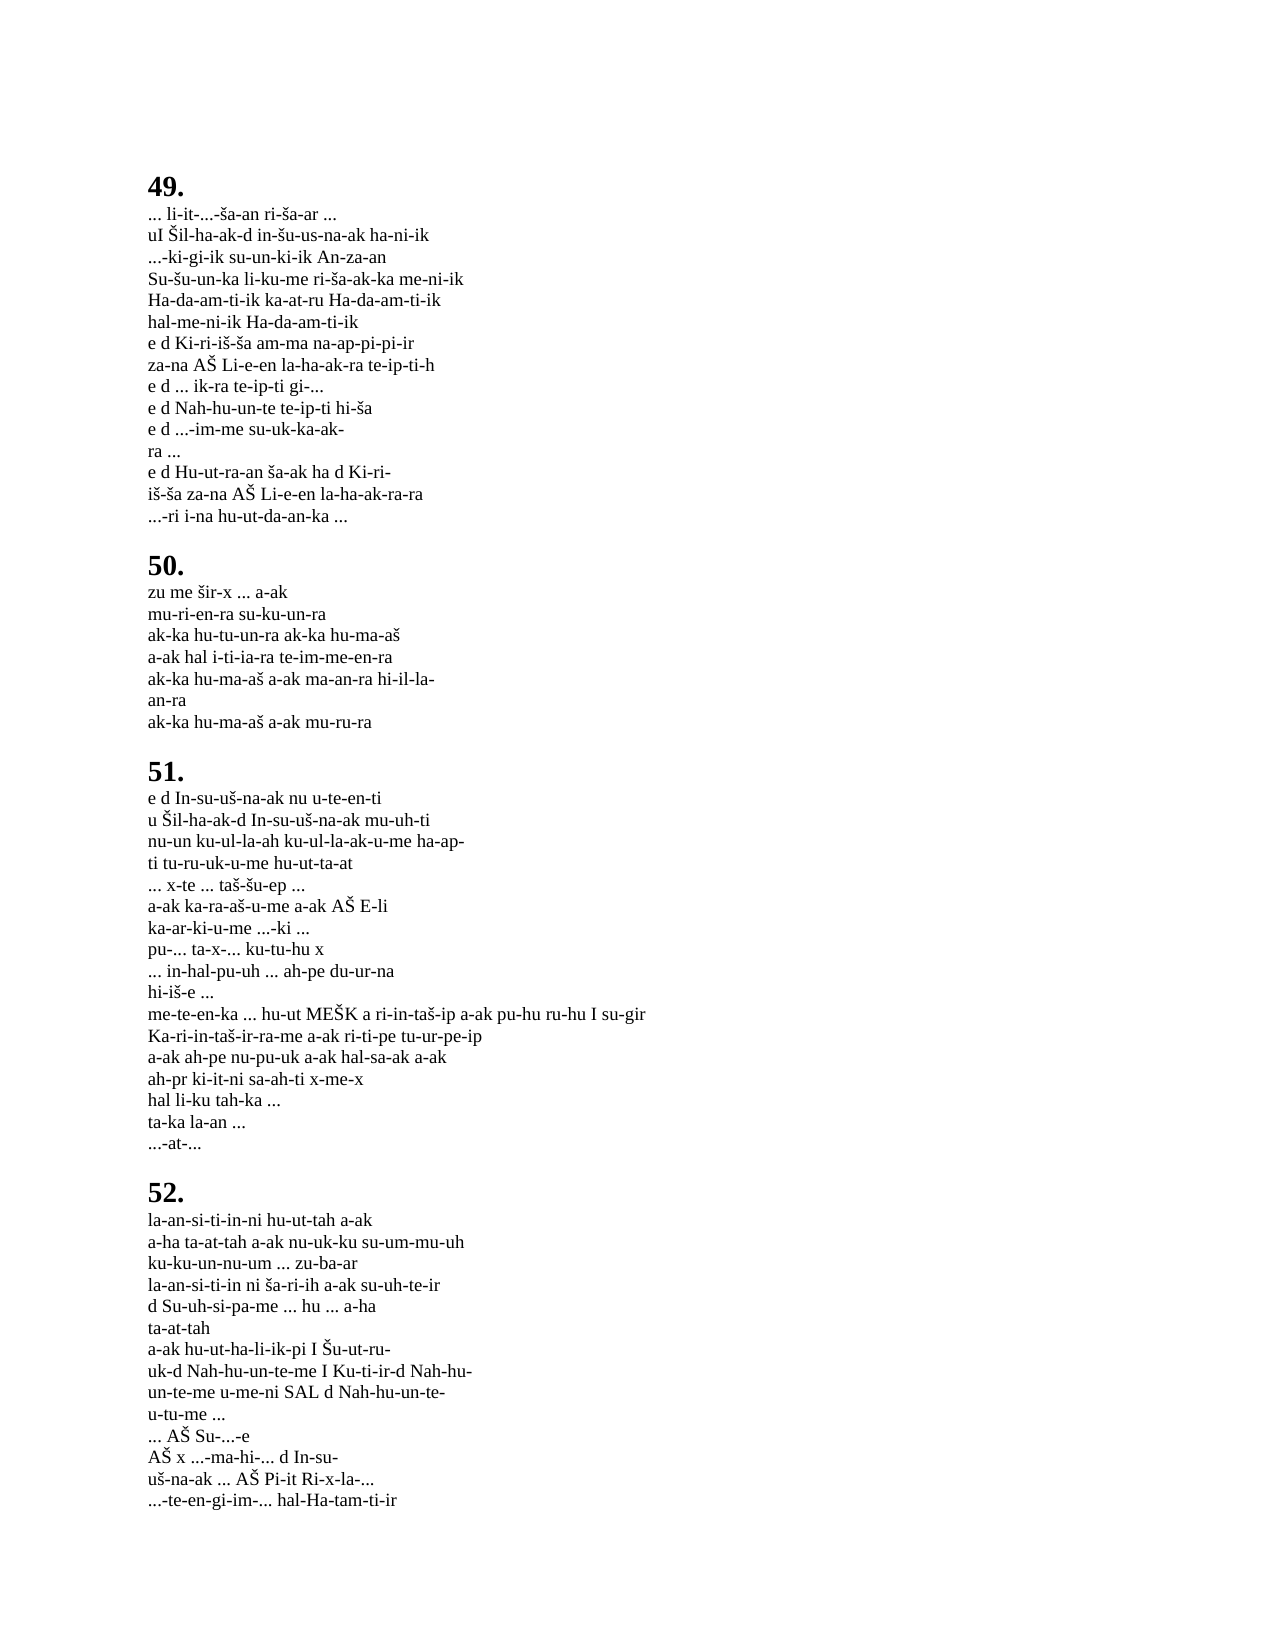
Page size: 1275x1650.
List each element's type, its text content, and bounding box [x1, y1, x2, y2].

text u Šil-ha-ak-d In-su-uš-na-ak mu-uh-ti [148, 809, 1127, 830]
text e d ... ik-ra te-ip-ti gi-... [148, 375, 1127, 397]
text uš-na-ak ... AŠ Pi-it Ri-x-la-... [148, 1468, 1127, 1489]
text Ha-da-am-ti-ik ka-at-ru Ha-da-am-ti-ik [148, 289, 1127, 311]
text a-ha ta-at-tah a-ak nu-uk-ku su-um-mu-uh [148, 1231, 1127, 1252]
text pu-... ta-x-... ku-tu-hu x [148, 938, 1127, 960]
text la-an-si-ti-in ni ša-ri-ih a-ak su-uh-te-ir [148, 1274, 1127, 1295]
text 52. [148, 1175, 1127, 1209]
text a-ak hu-ut-ha-li-ik-pi I Šu-ut-ru- [148, 1338, 1127, 1360]
text e d Nah-hu-un-te te-ip-ti hi-ša [148, 397, 1127, 418]
text ... li-it-...-ša-an ri-ša-ar ... [148, 203, 1127, 224]
text ta-ka la-an ... [148, 1111, 1127, 1132]
text nu-un ku-ul-la-ah ku-ul-la-ak-u-me ha-ap- [148, 830, 1127, 852]
text la-an-si-ti-in-ni hu-ut-tah a-ak [148, 1209, 1127, 1231]
text AŠ x ...-ma-hi-... d In-su- [148, 1446, 1127, 1468]
text 50. [148, 548, 1127, 581]
text a-ak ah-pe nu-pu-uk a-ak hal-sa-ak a-ak [148, 1046, 1127, 1068]
text e d Ki-ri-iš-ša am-ma na-ap-pi-pi-ir [148, 332, 1127, 354]
text u-tu-me ... [148, 1403, 1127, 1424]
text iš-ša za-na AŠ Li-e-en la-ha-ak-ra-ra [148, 483, 1127, 504]
text mu-ri-en-ra su-ku-un-ra [148, 603, 1127, 624]
text za-na AŠ Li-e-en la-ha-ak-ra te-ip-ti-h [148, 354, 1127, 375]
text a-ak hal i-ti-ia-ra te-im-me-en-ra [148, 646, 1127, 667]
text e d In-su-uš-na-ak nu u-te-en-ti [148, 787, 1127, 809]
text ak-ka hu-tu-un-ra ak-ka hu-ma-aš [148, 624, 1127, 646]
text ak-ka hu-ma-aš a-ak mu-ru-ra [148, 711, 1127, 732]
text ...-at-... [148, 1132, 1127, 1154]
text hal-me-ni-ik Ha-da-am-ti-ik [148, 311, 1127, 332]
text ... AŠ Su-...-e [148, 1424, 1127, 1446]
text an-ra [148, 689, 1127, 711]
text zu me šir-x ... a-ak [148, 581, 1127, 603]
text uI Šil-ha-ak-d in-šu-us-na-ak ha-ni-ik [148, 224, 1127, 246]
text Ka-ri-in-taš-ir-ra-me a-ak ri-ti-pe tu-ur-pe-ip [148, 1024, 1127, 1046]
text 51. [148, 754, 1127, 787]
text d Su-uh-si-pa-me ... hu ... a-ha [148, 1295, 1127, 1317]
text me-te-en-ka ... hu-ut MEŠK a ri-in-taš-ip a-ak pu-hu ru-hu I su-gir [148, 1003, 1127, 1024]
text Su-šu-un-ka li-ku-me ri-ša-ak-ka me-ni-ik [148, 267, 1127, 289]
text ...-ki-gi-ik su-un-ki-ik An-za-an [148, 246, 1127, 267]
text ka-ar-ki-u-me ...-ki ... [148, 917, 1127, 938]
text e d Hu-ut-ra-an ša-ak ha d Ki-ri- [148, 461, 1127, 483]
text hal li-ku tah-ka ... [148, 1089, 1127, 1111]
text un-te-me u-me-ni SAL d Nah-hu-un-te- [148, 1381, 1127, 1403]
text a-ak ka-ra-aš-u-me a-ak AŠ E-li [148, 895, 1127, 917]
text ... in-hal-pu-uh ... ah-pe du-ur-na [148, 960, 1127, 981]
text ...-te-en-gi-im-... hal-Ha-tam-ti-ir [148, 1489, 1127, 1511]
text e d ...-im-me su-uk-ka-ak- [148, 418, 1127, 440]
text ...-ri i-na hu-ut-da-an-ka ... [148, 504, 1127, 526]
text 49. [148, 169, 1127, 203]
text ra ... [148, 440, 1127, 461]
text ah-pr ki-it-ni sa-ah-ti x-me-x [148, 1068, 1127, 1089]
text ak-ka hu-ma-aš a-ak ma-an-ra hi-il-la- [148, 667, 1127, 689]
text hi-iš-e ... [148, 981, 1127, 1003]
text ... x-te ... taš-šu-ep ... [148, 873, 1127, 895]
text ku-ku-un-nu-um ... zu-ba-ar [148, 1252, 1127, 1274]
text uk-d Nah-hu-un-te-me I Ku-ti-ir-d Nah-hu- [148, 1360, 1127, 1381]
text ti tu-ru-uk-u-me hu-ut-ta-at [148, 852, 1127, 873]
text ta-at-tah [148, 1317, 1127, 1338]
